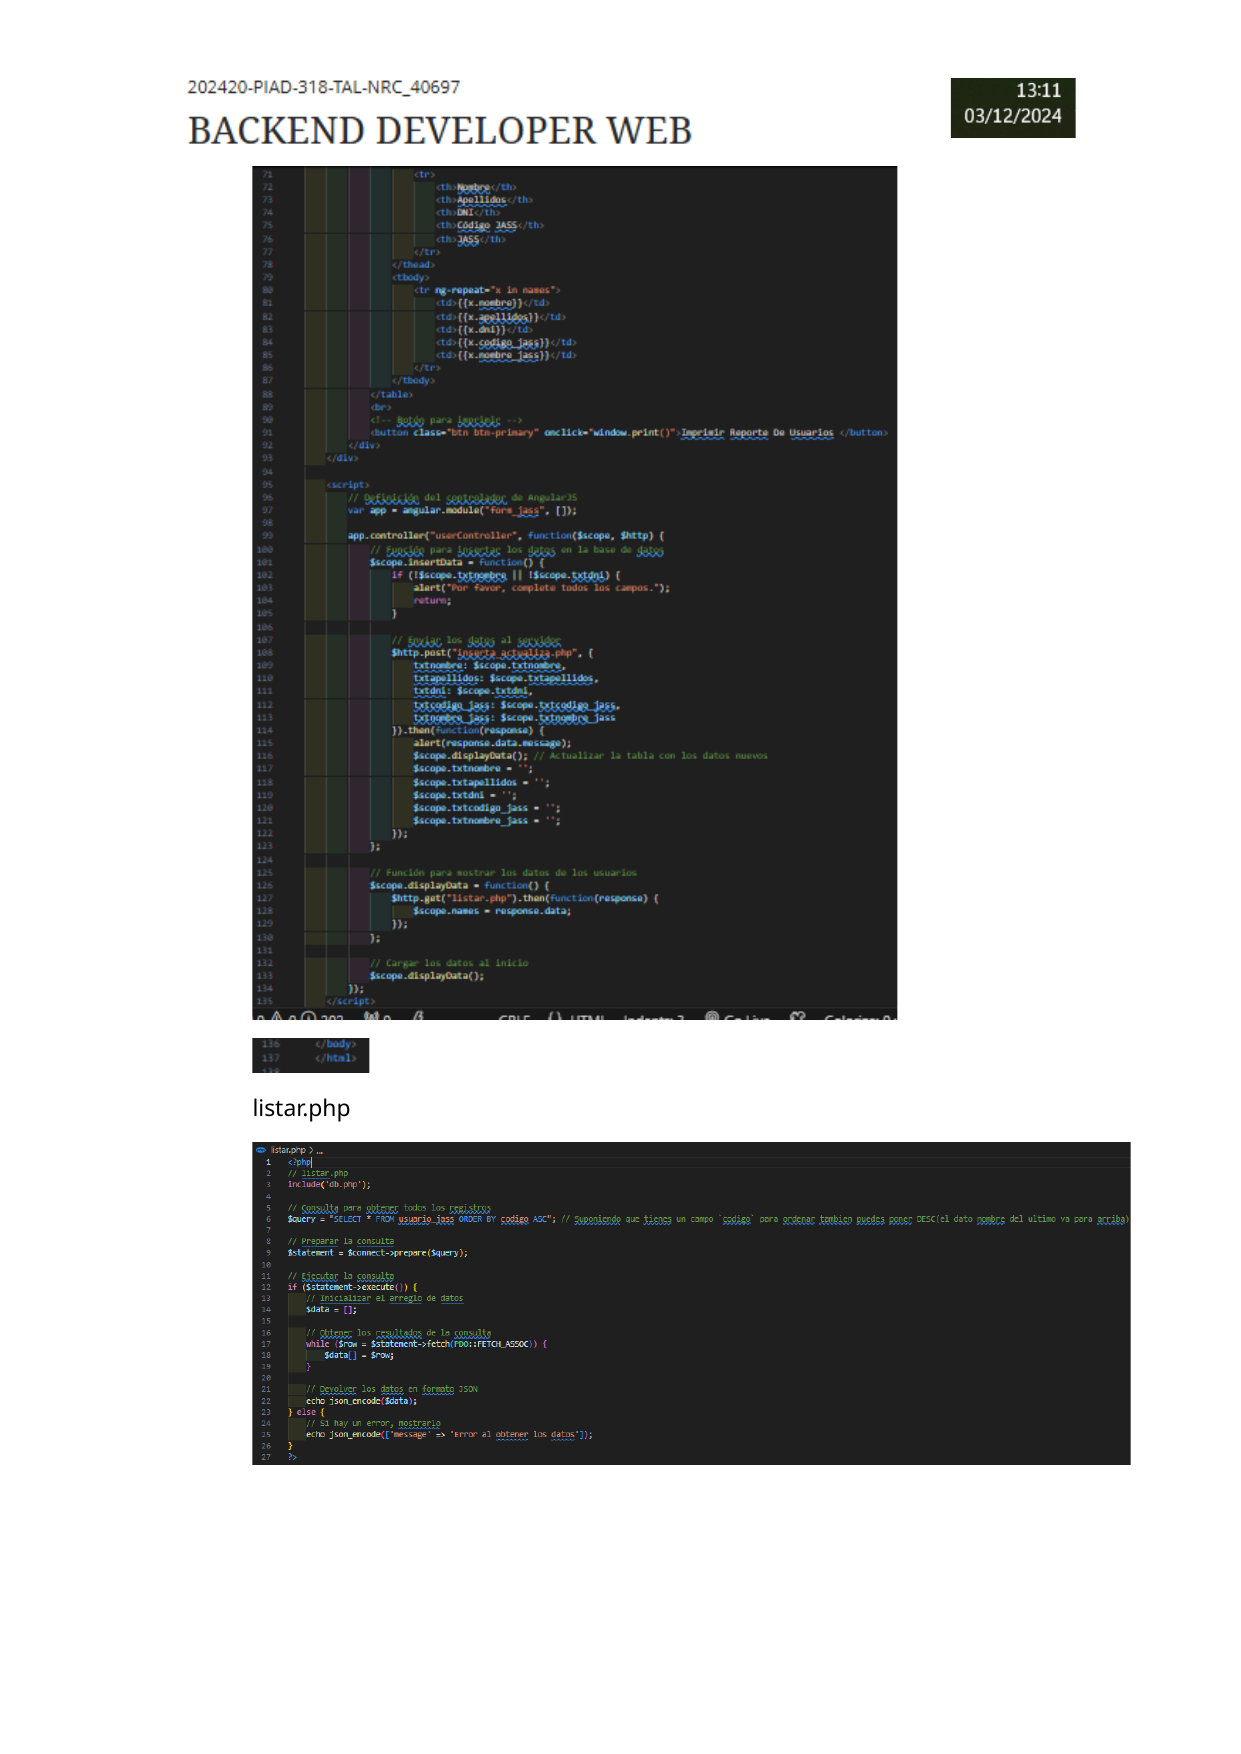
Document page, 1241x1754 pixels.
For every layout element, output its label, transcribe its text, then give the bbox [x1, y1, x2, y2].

picture [177, 73, 898, 1020]
picture [950, 78, 1076, 138]
picture [252, 1142, 1131, 1465]
picture [252, 1038, 370, 1073]
text listar.php [252, 1092, 1063, 1123]
